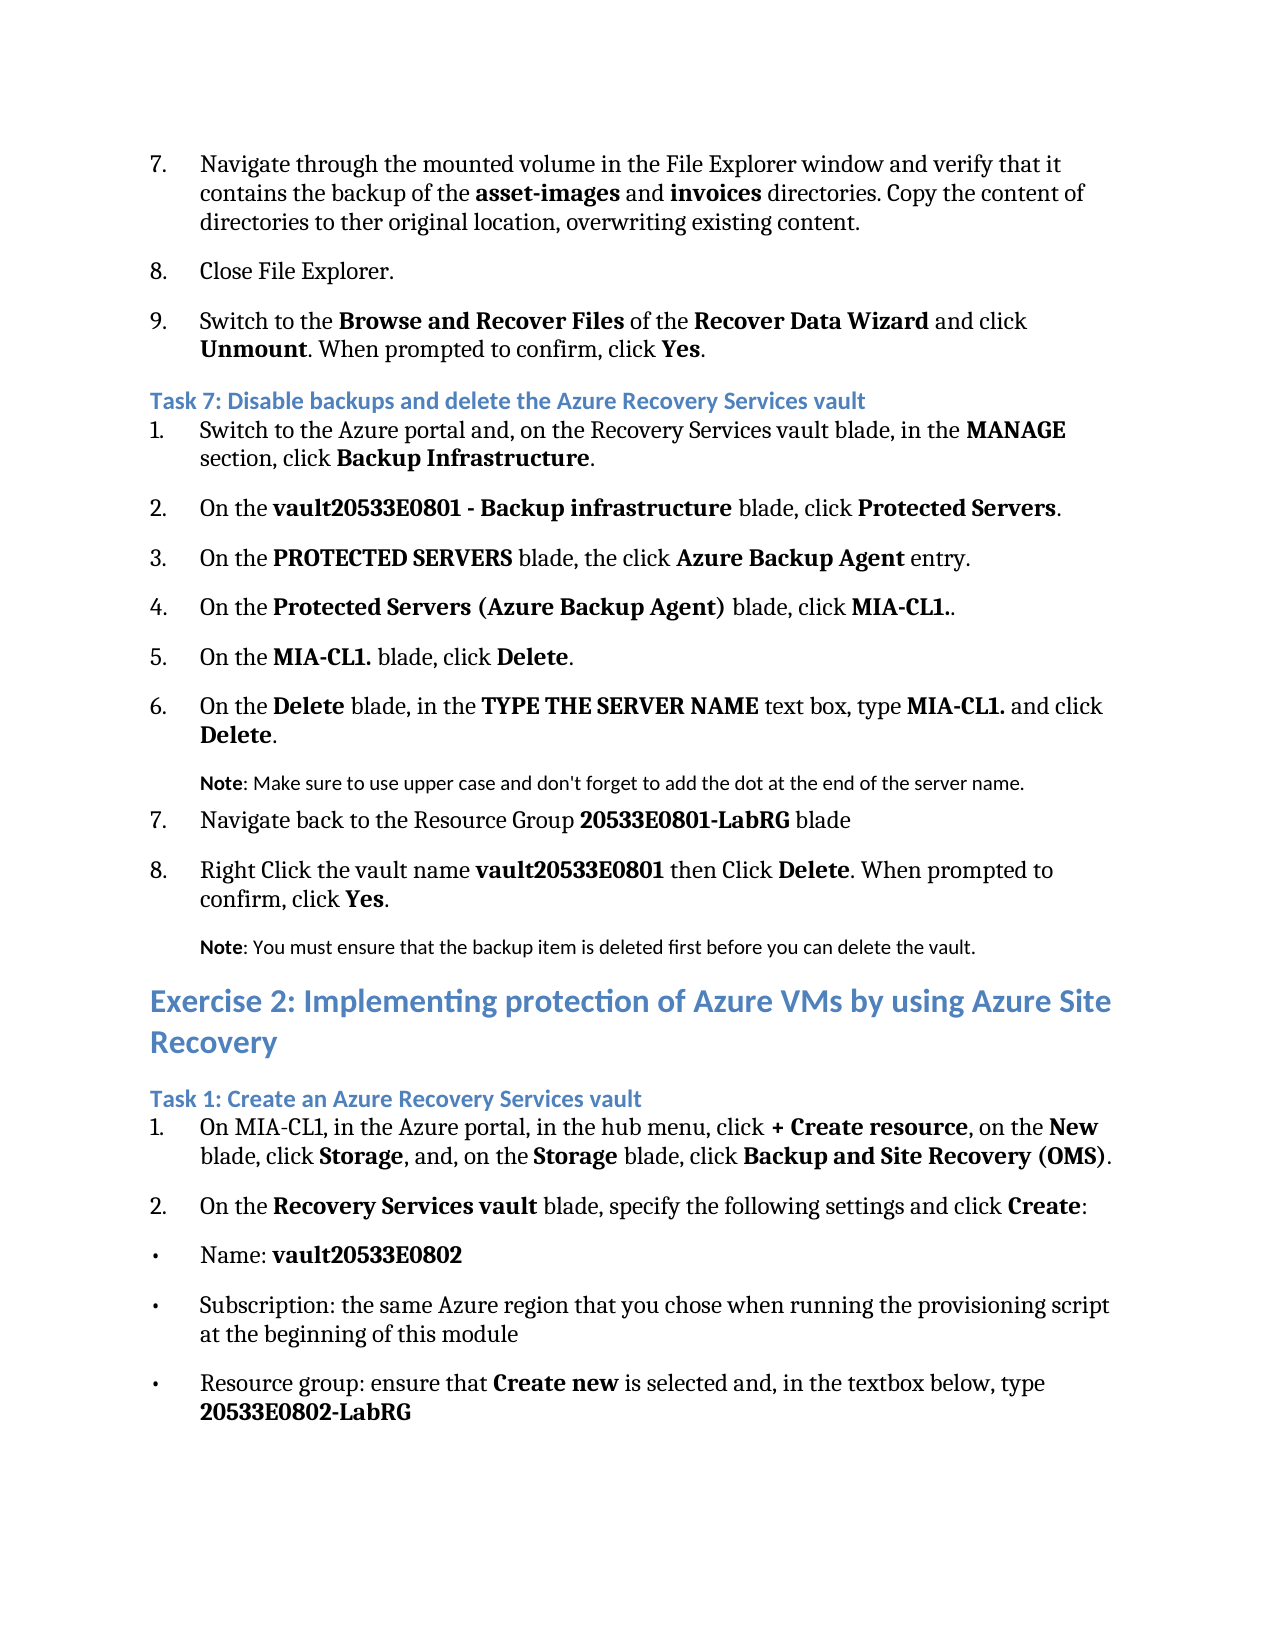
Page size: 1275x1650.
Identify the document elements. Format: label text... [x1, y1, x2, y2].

list Navigate back to the Resource Group 20533E0801-LabRG blade [150, 806, 1125, 835]
list Switch to the Browse and Recover Files of the Recover Data Wizard and click Unmount. When prompted to confirm, click Yes. [150, 307, 1125, 364]
list Navigate through the mounted volume in the File Explorer window and verify that it contains the backup of the asset-images and invoices directories. Copy the content of directories to ther original location, overwriting existing content. [150, 150, 1125, 236]
subtitle Task 7: Disable backups and delete the Azure Recovery Services vault [150, 385, 1125, 416]
list On the MIA-CL1. blade, click Delete. [150, 643, 1125, 671]
list Close File Explorer. [150, 257, 1125, 286]
list On the Recovery Services vault blade, specify the following settings and click Create: [150, 1192, 1125, 1220]
list On the vault20533E0801 - Backup infrastructure blade, click Protected Servers. [150, 494, 1125, 523]
list On the PROTECTED SERVERS blade, the click Azure Backup Agent entry. [150, 543, 1125, 572]
list Name: vault20533E0802 [150, 1241, 1125, 1270]
list Right Click the vault name vault20533E0801 then Click Delete. When prompted to confirm, click Yes. [150, 856, 1125, 913]
list On the Delete blade, in the TYPE THE SERVER NAME text box, type MIA-CL1. and click Delete. [150, 692, 1125, 750]
list Resource group: ensure that Create new is selected and, in the textbox below, type 20533E0802-LabRG [150, 1369, 1125, 1427]
list Switch to the Azure portal and, on the Recovery Services vault blade, in the MANAGE section, click Backup Infrastructure. [150, 416, 1125, 473]
list On MIA-CL1, in the Azure portal, in the hub menu, click + Create resource, on the New blade, click Storage, and, on the Storage blade, click Backup and Site Recovery (OMS). [150, 1113, 1125, 1171]
list Note: You must ensure that the backup item is deleted first before you can delete the vault. [150, 934, 1125, 960]
list Subscription: the same Azure region that you chose when running the provisioning script at the beginning of this module [150, 1291, 1125, 1348]
list On the Protected Servers (Azure Backup Agent) blade, click MIA-CL1.. [150, 593, 1125, 622]
list Note: Make sure to use upper case and don't forget to add the dot at the end of the server name. [150, 771, 1125, 796]
subtitle Exercise 2: Implementing protection of Azure VMs by using Azure Site Recovery [150, 981, 1125, 1062]
subtitle Task 1: Create an Azure Recovery Services vault [150, 1083, 1125, 1113]
